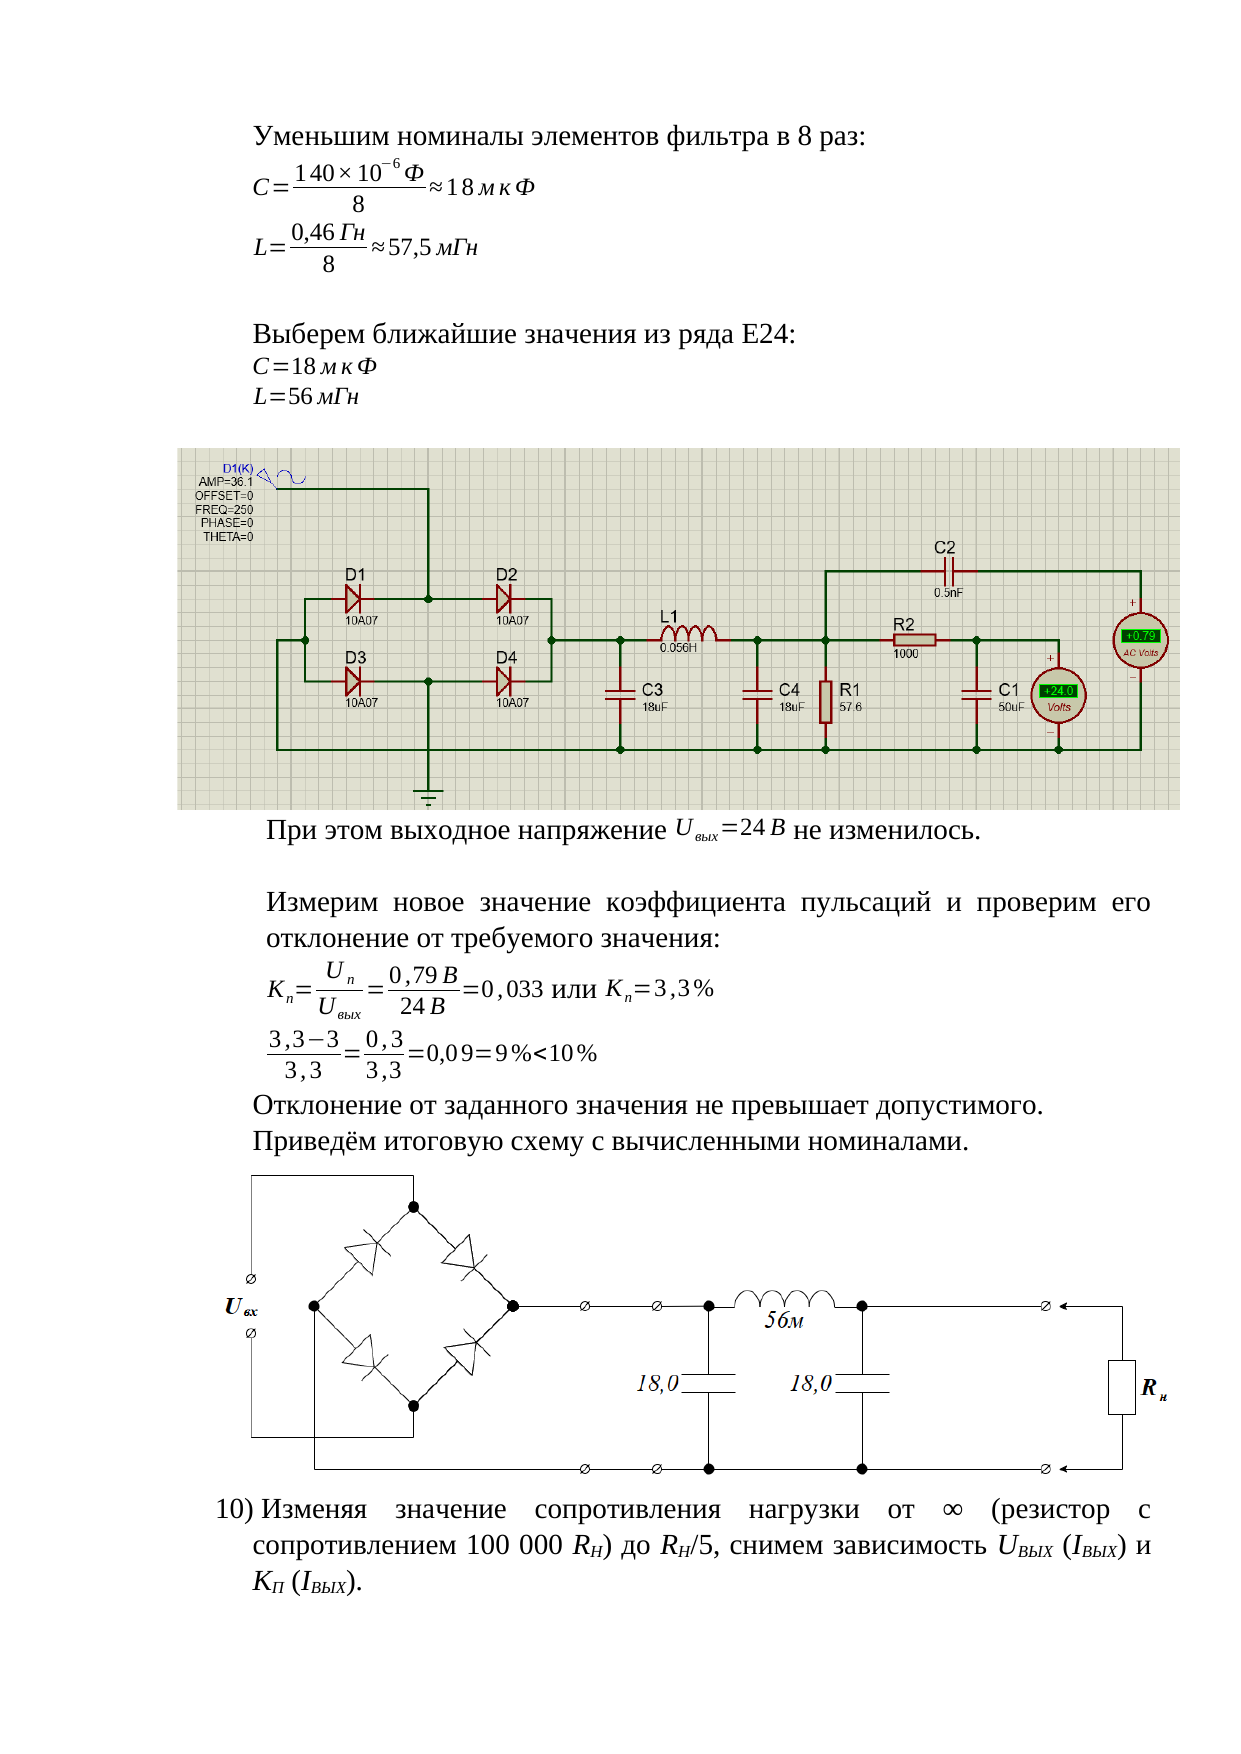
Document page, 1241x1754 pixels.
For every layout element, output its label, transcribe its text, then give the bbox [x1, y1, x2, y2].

list Изменяя значение сопротивления нагрузки от ∞ (резистор с сопротивлением 100 000 RН) до RН/5, снимем зависимость UВЫХ (IВЫХ) и KП (IВЫХ). [215, 1491, 1152, 1597]
list Отклонение от заданного значения не превышает допустимого. [252, 1087, 1152, 1120]
list Измерим новое значение коэффициента пульсаций и проверим его отклонение от требуемого значения: [266, 884, 1152, 954]
list Приведём итоговую схему с вычисленными номиналами. [252, 1123, 1152, 1156]
list При этом выходное напряжение не изменилось. [266, 812, 1152, 846]
list Уменьшим номиналы элементов фильтра в 8 раз: [252, 118, 1152, 152]
picture [177, 448, 1180, 810]
picture [214, 1159, 1190, 1489]
list Выберем ближайшие значения из ряда Е24: [252, 316, 1152, 350]
list или [266, 957, 1152, 1023]
